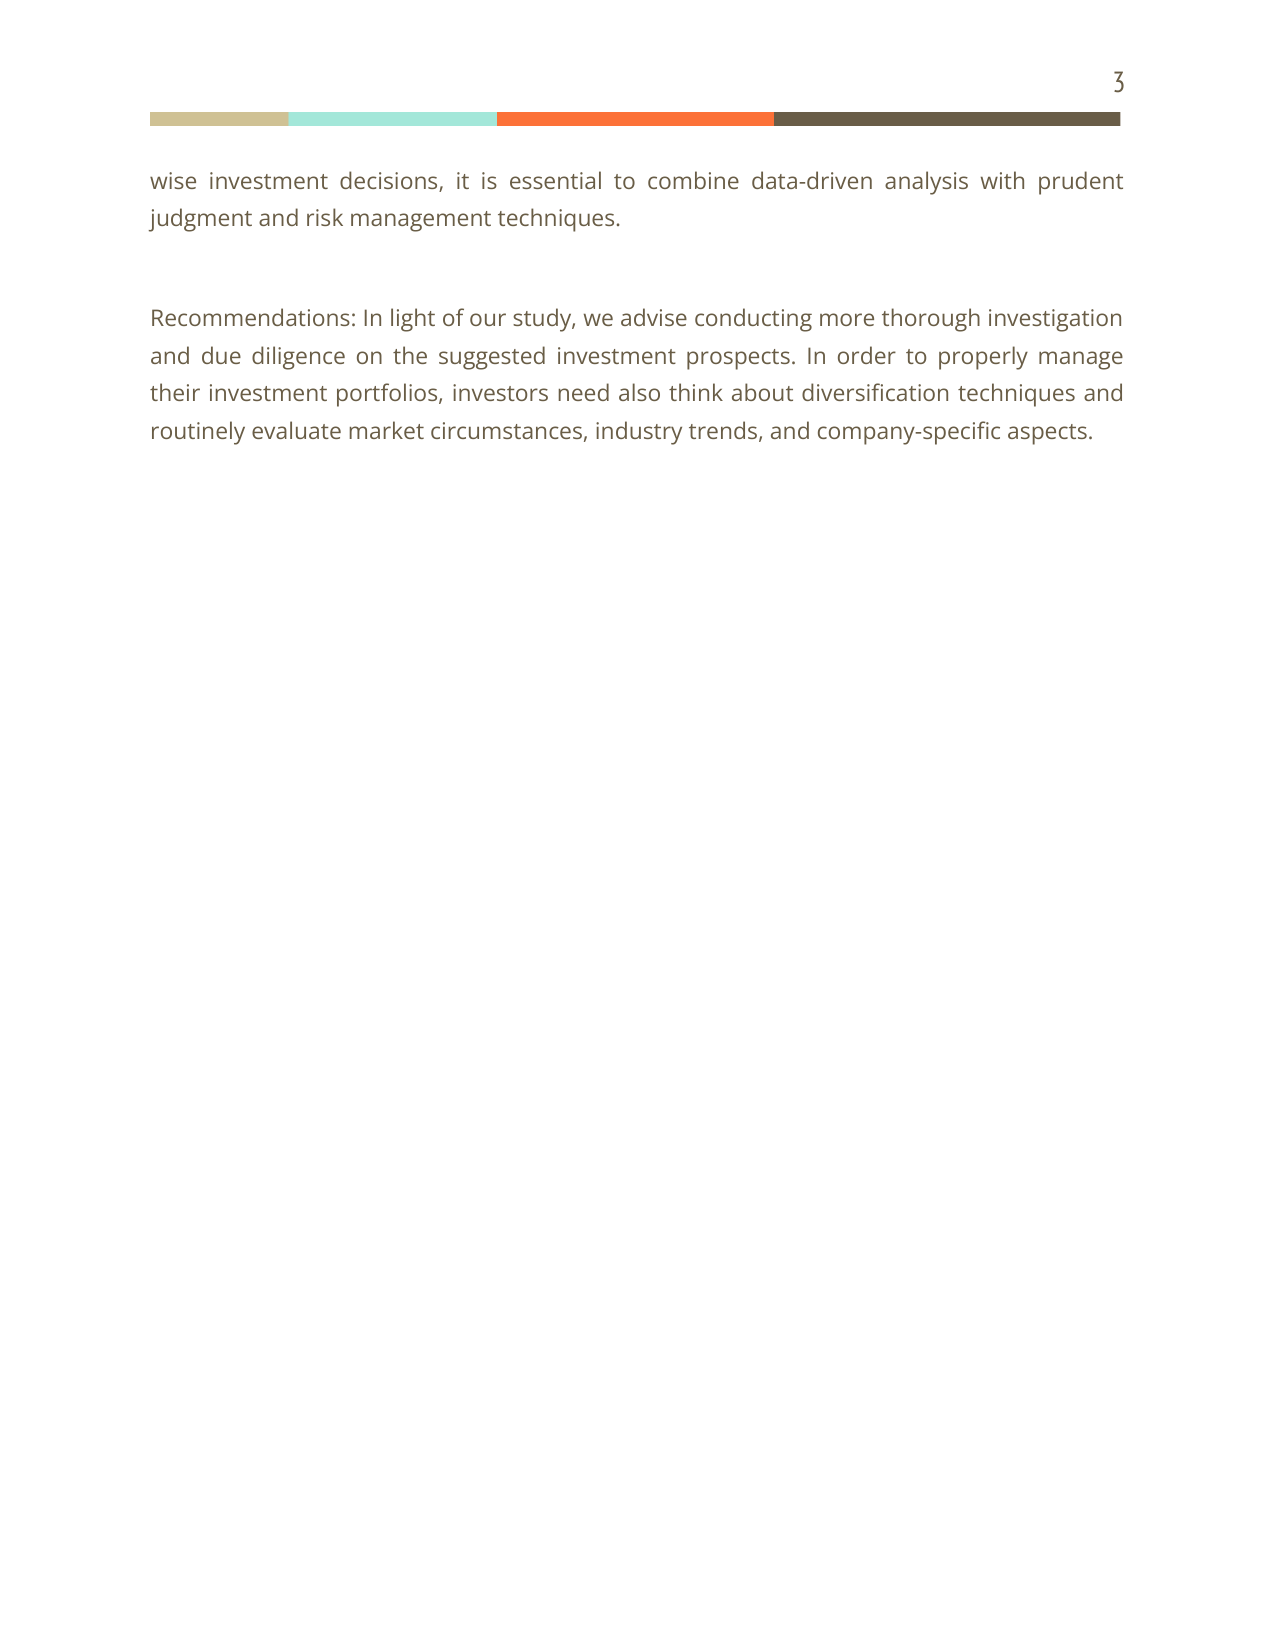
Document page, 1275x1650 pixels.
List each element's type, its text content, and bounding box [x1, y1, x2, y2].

text Recommendations: In light of our study, we advise conducting more thorough investigation and due diligence on the suggested investment prospects. In order to properly manage their investment portfolios, investors need also think about diversification techniques and routinely evaluate market circumstances, industry trends, and company-specific aspects. [150, 302, 1125, 446]
picture [150, 112, 1121, 126]
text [150, 165, 1125, 233]
